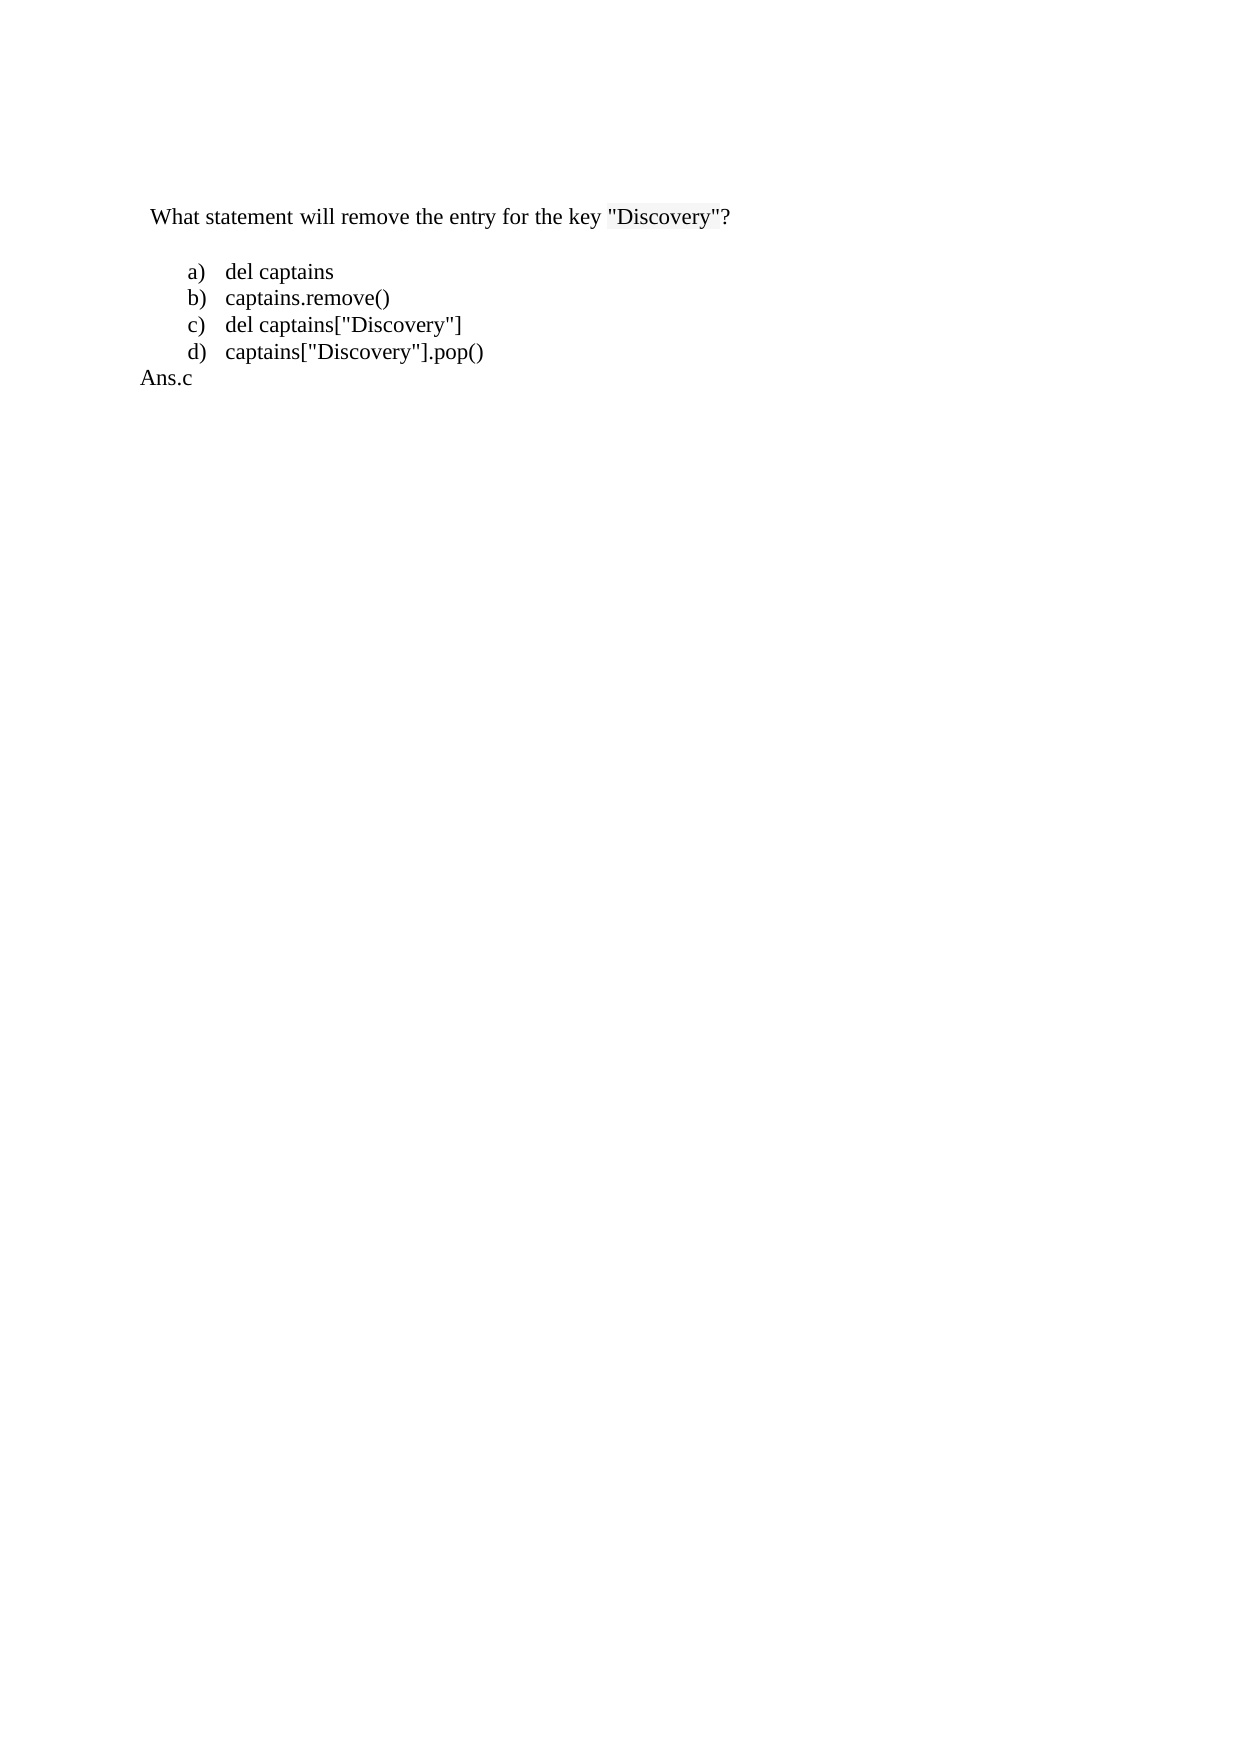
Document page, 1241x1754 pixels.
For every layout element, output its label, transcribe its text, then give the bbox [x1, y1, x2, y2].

list del captains [187, 259, 1096, 285]
text Ans.c [139, 364, 1096, 391]
text What statement will remove the entry for the key "Discovery"? [150, 203, 607, 229]
text What statement will remove the entry for the key "Discovery"? [720, 203, 1096, 229]
list captains.remove() [187, 285, 1096, 311]
list captains["Discovery"].pop() [187, 338, 1096, 364]
list del captains["Discovery"] [187, 311, 1096, 338]
